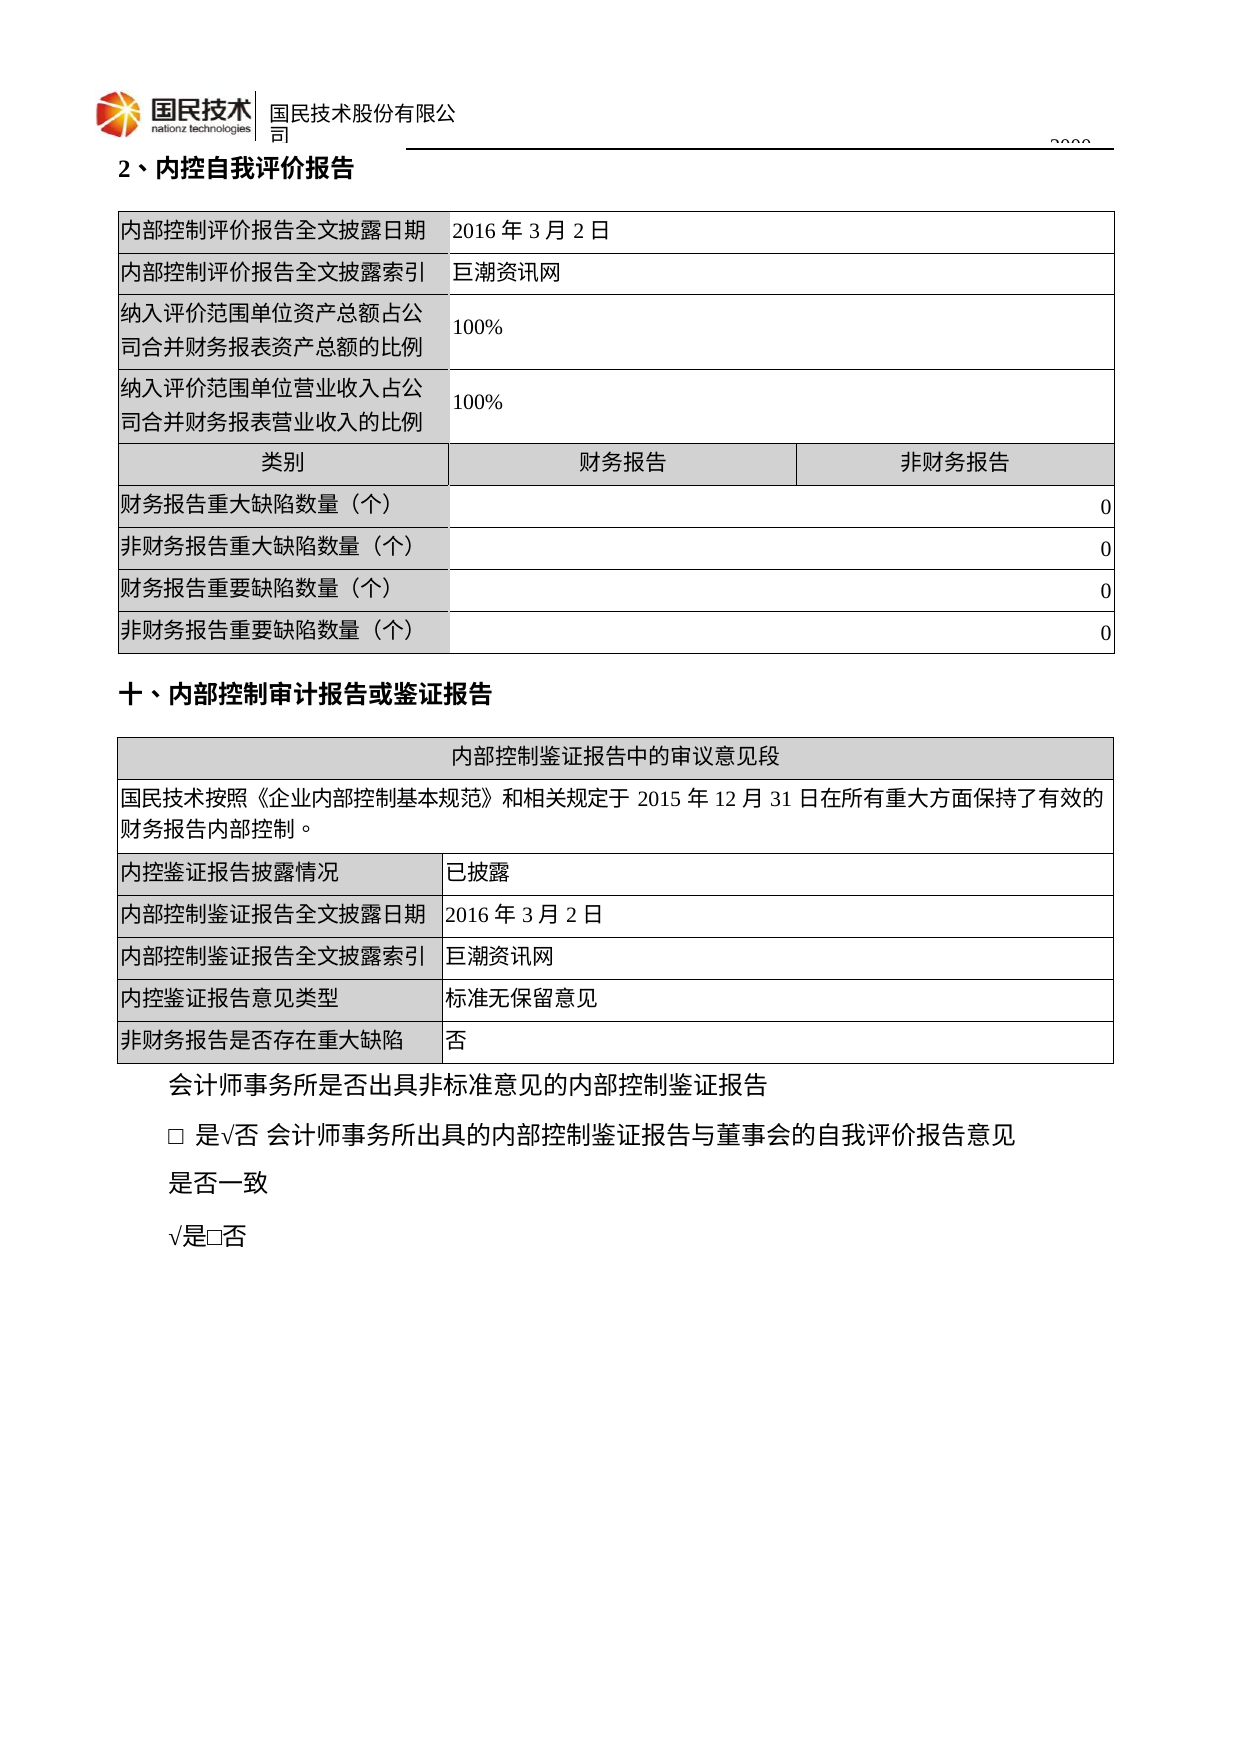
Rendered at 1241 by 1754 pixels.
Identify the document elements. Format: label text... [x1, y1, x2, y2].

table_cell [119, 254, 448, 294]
text √是□否 [168, 1219, 1021, 1253]
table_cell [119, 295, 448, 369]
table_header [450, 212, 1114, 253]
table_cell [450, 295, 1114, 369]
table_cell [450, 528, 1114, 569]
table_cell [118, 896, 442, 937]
text 会计师事务所是否出具非标准意见的内部控制鉴证报告 [168, 1068, 1021, 1102]
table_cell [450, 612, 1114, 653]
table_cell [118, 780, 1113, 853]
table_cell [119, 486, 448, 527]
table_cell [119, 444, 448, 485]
picture [83, 90, 264, 138]
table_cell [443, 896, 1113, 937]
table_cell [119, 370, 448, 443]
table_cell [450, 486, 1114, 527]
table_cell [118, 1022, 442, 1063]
subtitle 2、内控自我评价报告 [118, 148, 1021, 185]
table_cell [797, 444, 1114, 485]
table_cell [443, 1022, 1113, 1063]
text □ 是√否 会计师事务所出具的内部控制鉴证报告与董事会的自我评价报告意见是否一致 [168, 1118, 1020, 1199]
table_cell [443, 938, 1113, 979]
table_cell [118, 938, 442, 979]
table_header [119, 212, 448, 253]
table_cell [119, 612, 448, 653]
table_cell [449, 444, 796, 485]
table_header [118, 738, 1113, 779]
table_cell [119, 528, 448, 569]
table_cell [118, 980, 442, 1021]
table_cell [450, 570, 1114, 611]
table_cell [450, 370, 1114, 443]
subtitle 十、内部控制审计报告或鉴证报告 [118, 673, 1021, 711]
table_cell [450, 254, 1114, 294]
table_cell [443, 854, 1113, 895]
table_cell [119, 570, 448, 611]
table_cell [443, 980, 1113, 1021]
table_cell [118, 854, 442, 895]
